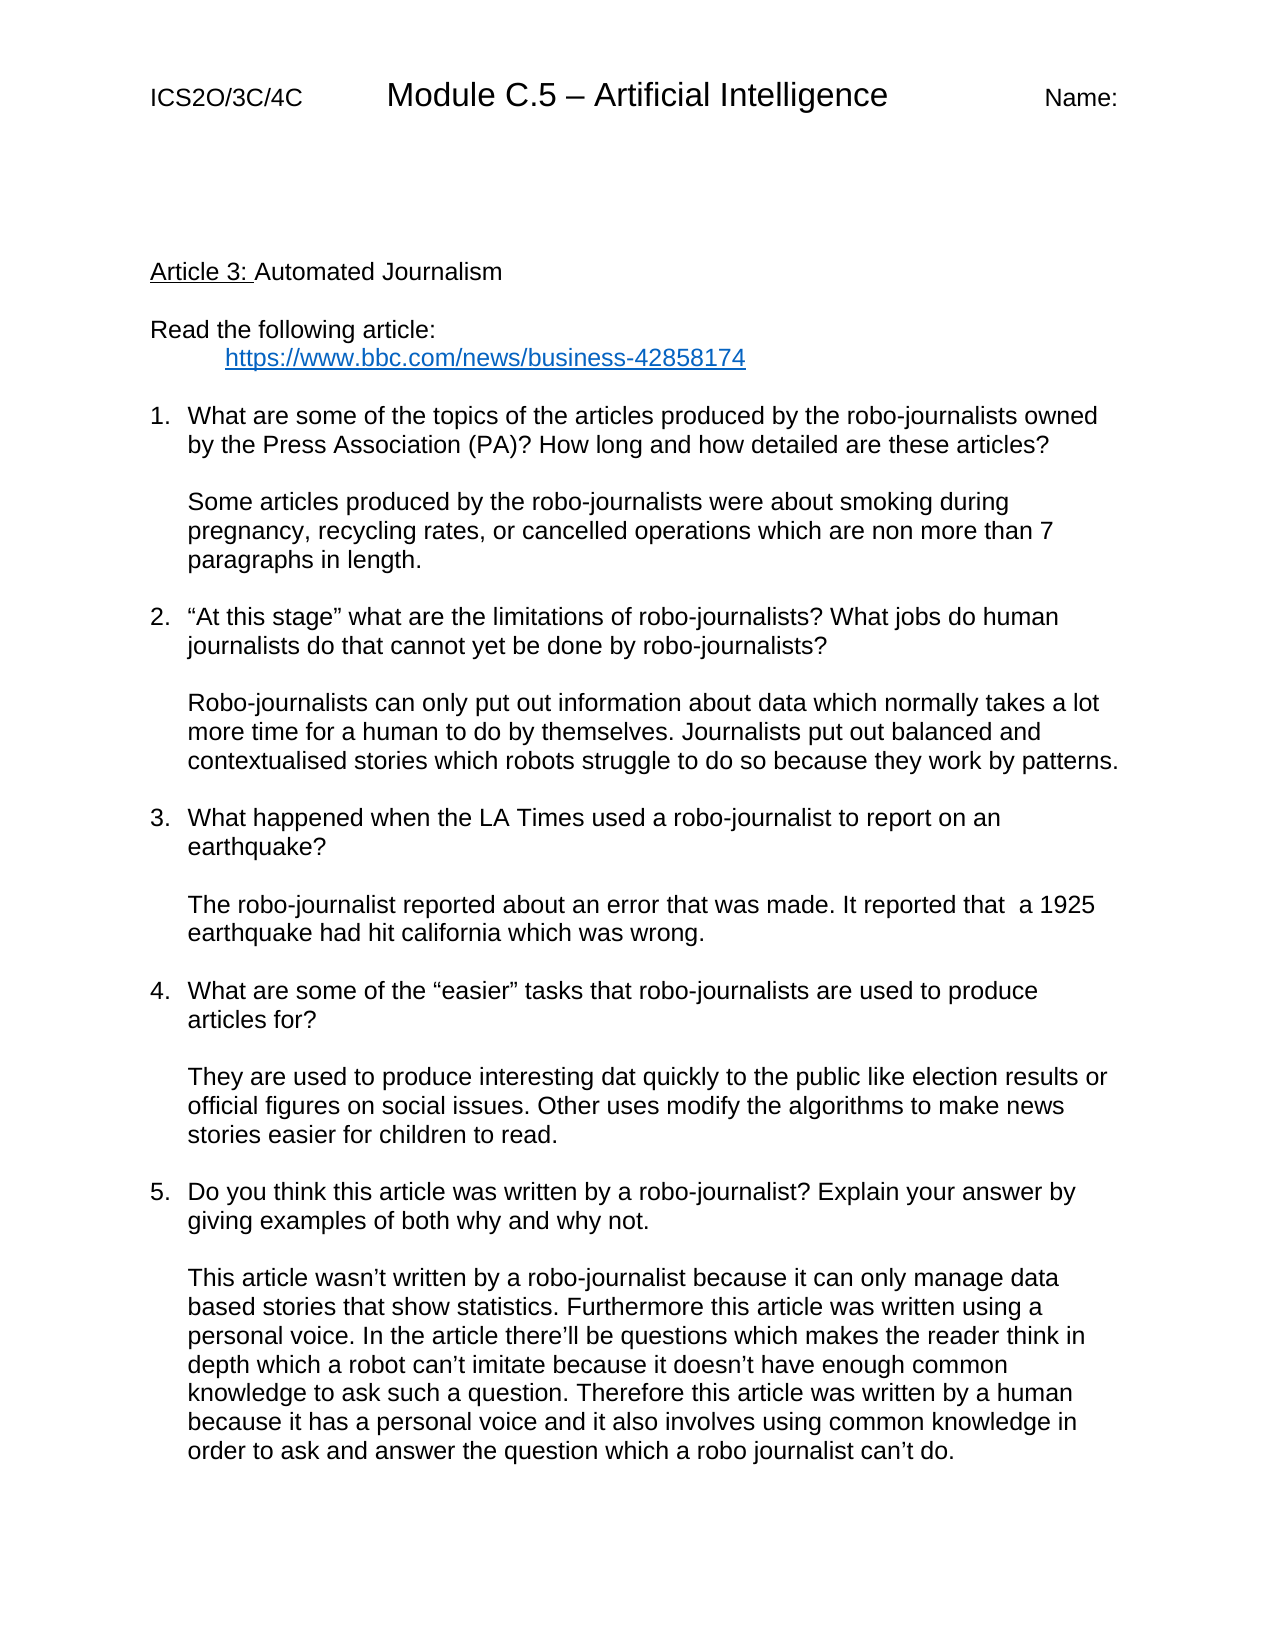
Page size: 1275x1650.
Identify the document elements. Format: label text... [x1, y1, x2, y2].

list “At this stage” what are the limitations of robo-journalists? What jobs do human journalists do that cannot yet be done by robo-journalists? [150, 602, 1125, 660]
text This article wasn’t written by a robo-journalist because it can only manage data based stories that show statistics. Furthermore this article was written using a personal voice. In the article there’ll be questions which makes the reader think in depth which a robot can’t imitate because it doesn’t have enough common knowledge to ask such a question. Therefore this article was written by a human because it has a personal voice and it also involves using common knowledge in order to ask and answer the question which a robo journalist can’t do. [187, 1263, 1125, 1465]
text Some articles produced by the robo-journalists were about smoking during pregnancy, recycling rates, or cancelled operations which are non more than 7 paragraphs in length. [187, 487, 1125, 573]
text Article 3: Automated Journalism [150, 257, 1125, 286]
text Robo-journalists can only put out information about data which normally takes a lot more time for a human to do by themselves. Journalists put out balanced and contextualised stories which robots struggle to do so because they work by patterns. [187, 688, 1125, 775]
list Do you think this article was written by a robo-journalist? Explain your answer by giving examples of both why and why not. [150, 1177, 1125, 1235]
text Read the following article: [150, 315, 1125, 343]
list What are some of the topics of the articles produced by the robo-journalists owned by the Press Association (PA)? How long and how detailed are these articles? [150, 401, 1125, 458]
text https://www.bbc.com/news/business-42858174 [225, 343, 1125, 372]
list What happened when the LA Times used a robo-journalist to report on an earthquake? [150, 803, 1125, 861]
text The robo-journalist reported about an error that was made. It reported that a 1925 earthquake had hit california which was wrong. [187, 890, 1125, 947]
list What are some of the “easier” tasks that robo-journalists are used to produce articles for? [150, 976, 1125, 1033]
text They are used to produce interesting dat quickly to the public like election results or official figures on social issues. Other uses modify the algorithms to make news stories easier for children to read. [187, 1062, 1125, 1148]
